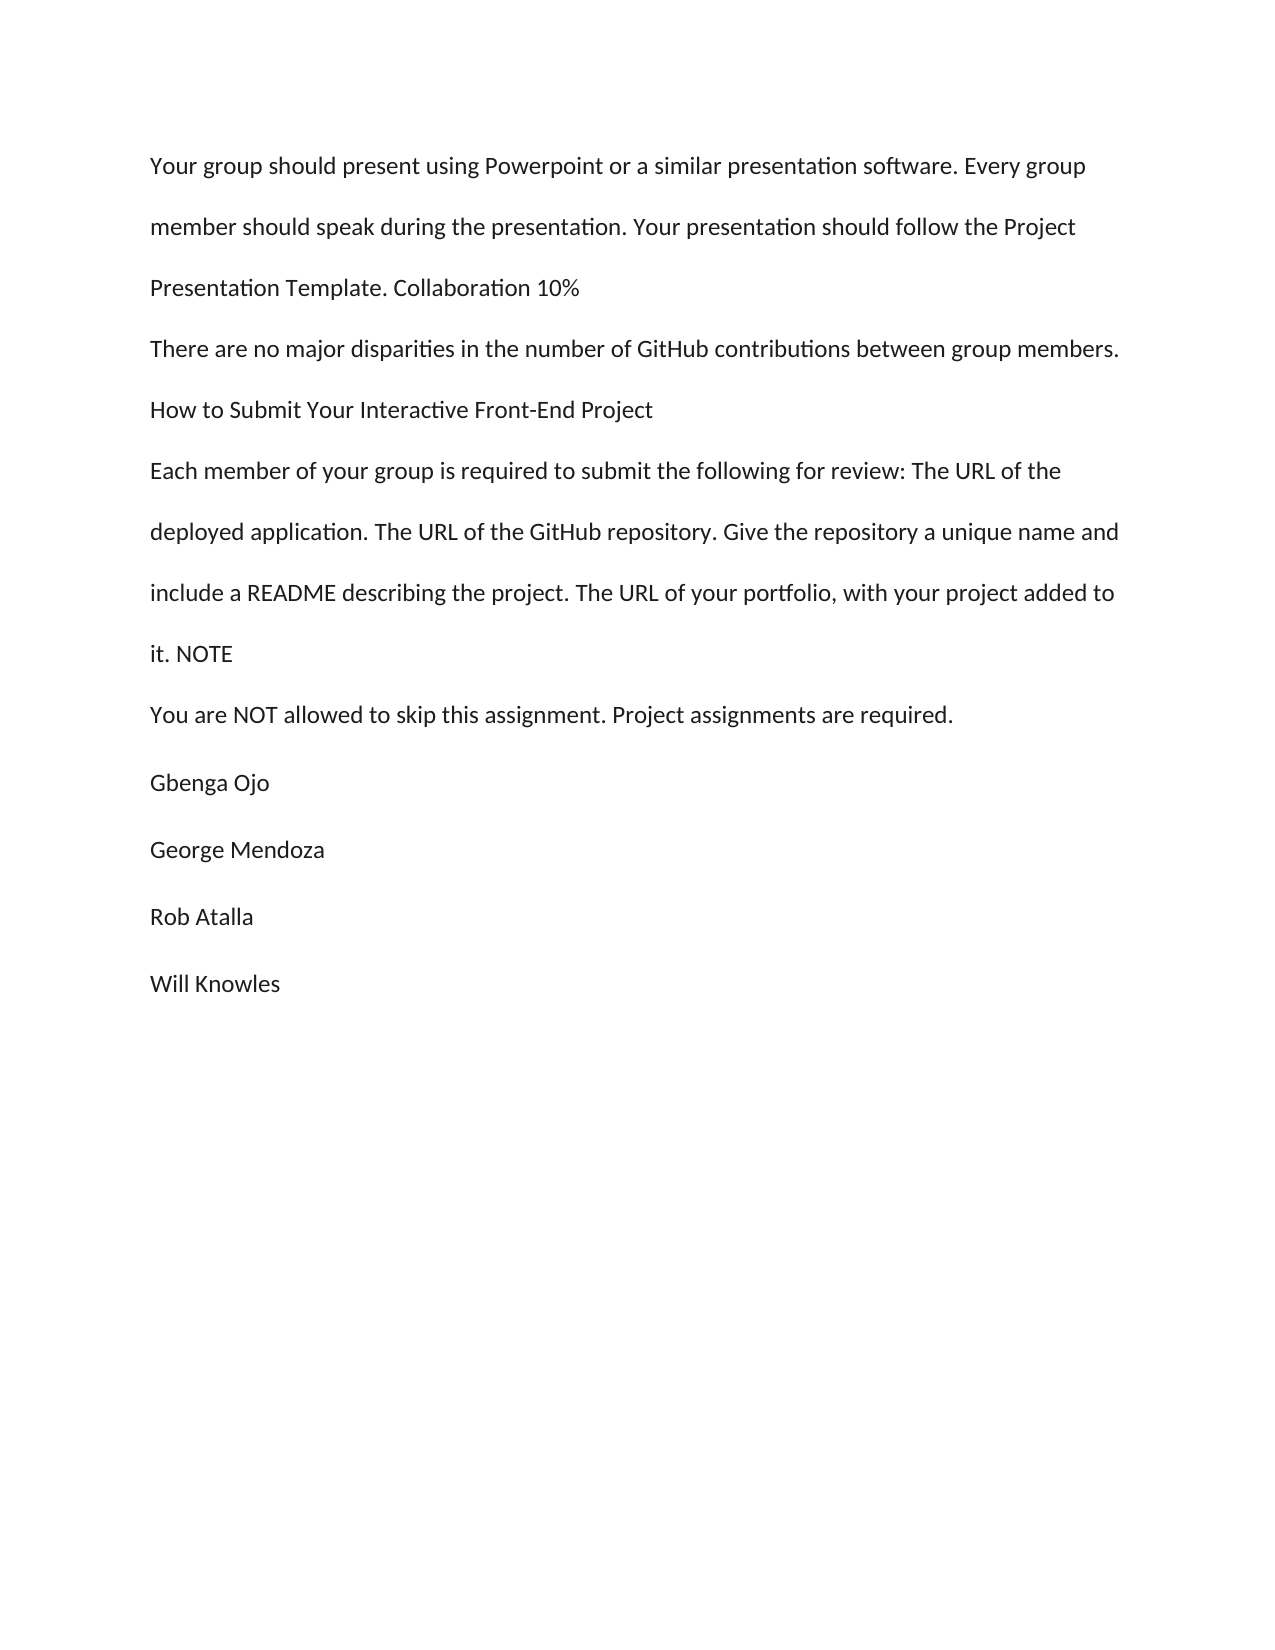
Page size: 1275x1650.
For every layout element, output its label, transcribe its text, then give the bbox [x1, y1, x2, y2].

text Gbenga Ojo [150, 767, 1125, 797]
text George Mendoza [150, 834, 1125, 864]
text Will Knowles [150, 968, 1125, 999]
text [150, 150, 1125, 730]
text Rob Atalla [150, 901, 1125, 932]
